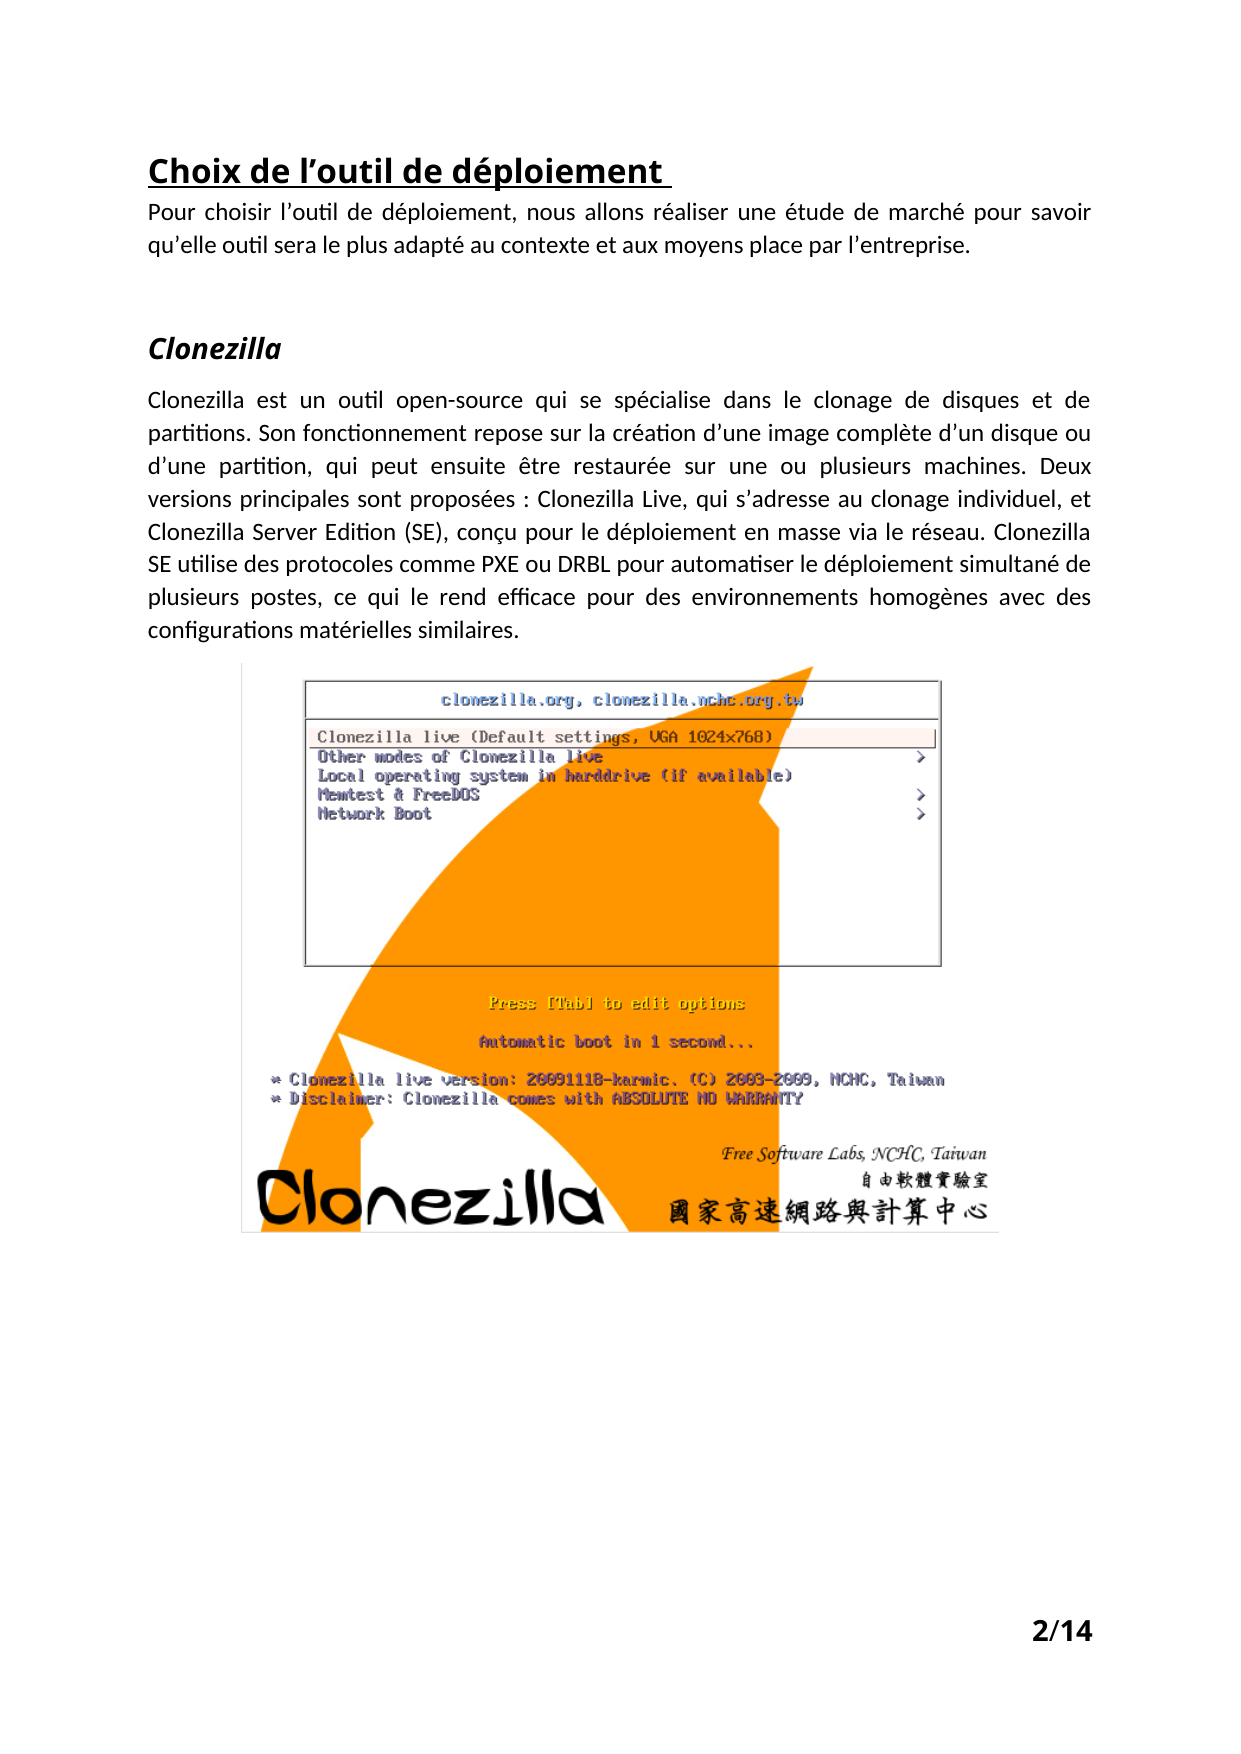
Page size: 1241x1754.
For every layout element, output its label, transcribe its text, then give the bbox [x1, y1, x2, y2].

text Clonezilla est un outil open-source qui se spécialise dans le clonage de disques et de partitions. Son fonctionnement repose sur la création d’une image complète d’un disque ou d’une partition, qui peut ensuite être restaurée sur une ou plusieurs machines. Deux versions principales sont proposées : Clonezilla Live, qui s’adresse au clonage individuel, et Clonezilla Server Edition (SE), conçu pour le déploiement en masse via le réseau. Clonezilla SE utilise des protocoles comme PXE ou DRBL pour automatiser le déploiement simultané de plusieurs postes, ce qui le rend efficace pour des environnements homogènes avec des configurations matérielles similaires. [148, 384, 1093, 645]
picture [241, 663, 999, 1233]
text Pour choisir l’outil de déploiement, nous allons réaliser une étude de marché pour savoir qu’elle outil sera le plus adapté au contexte et aux moyens place par l’entreprise. [148, 197, 1093, 260]
subtitle Choix de l’outil de déploiement [148, 148, 1093, 193]
subtitle Clonezilla [148, 329, 1093, 368]
